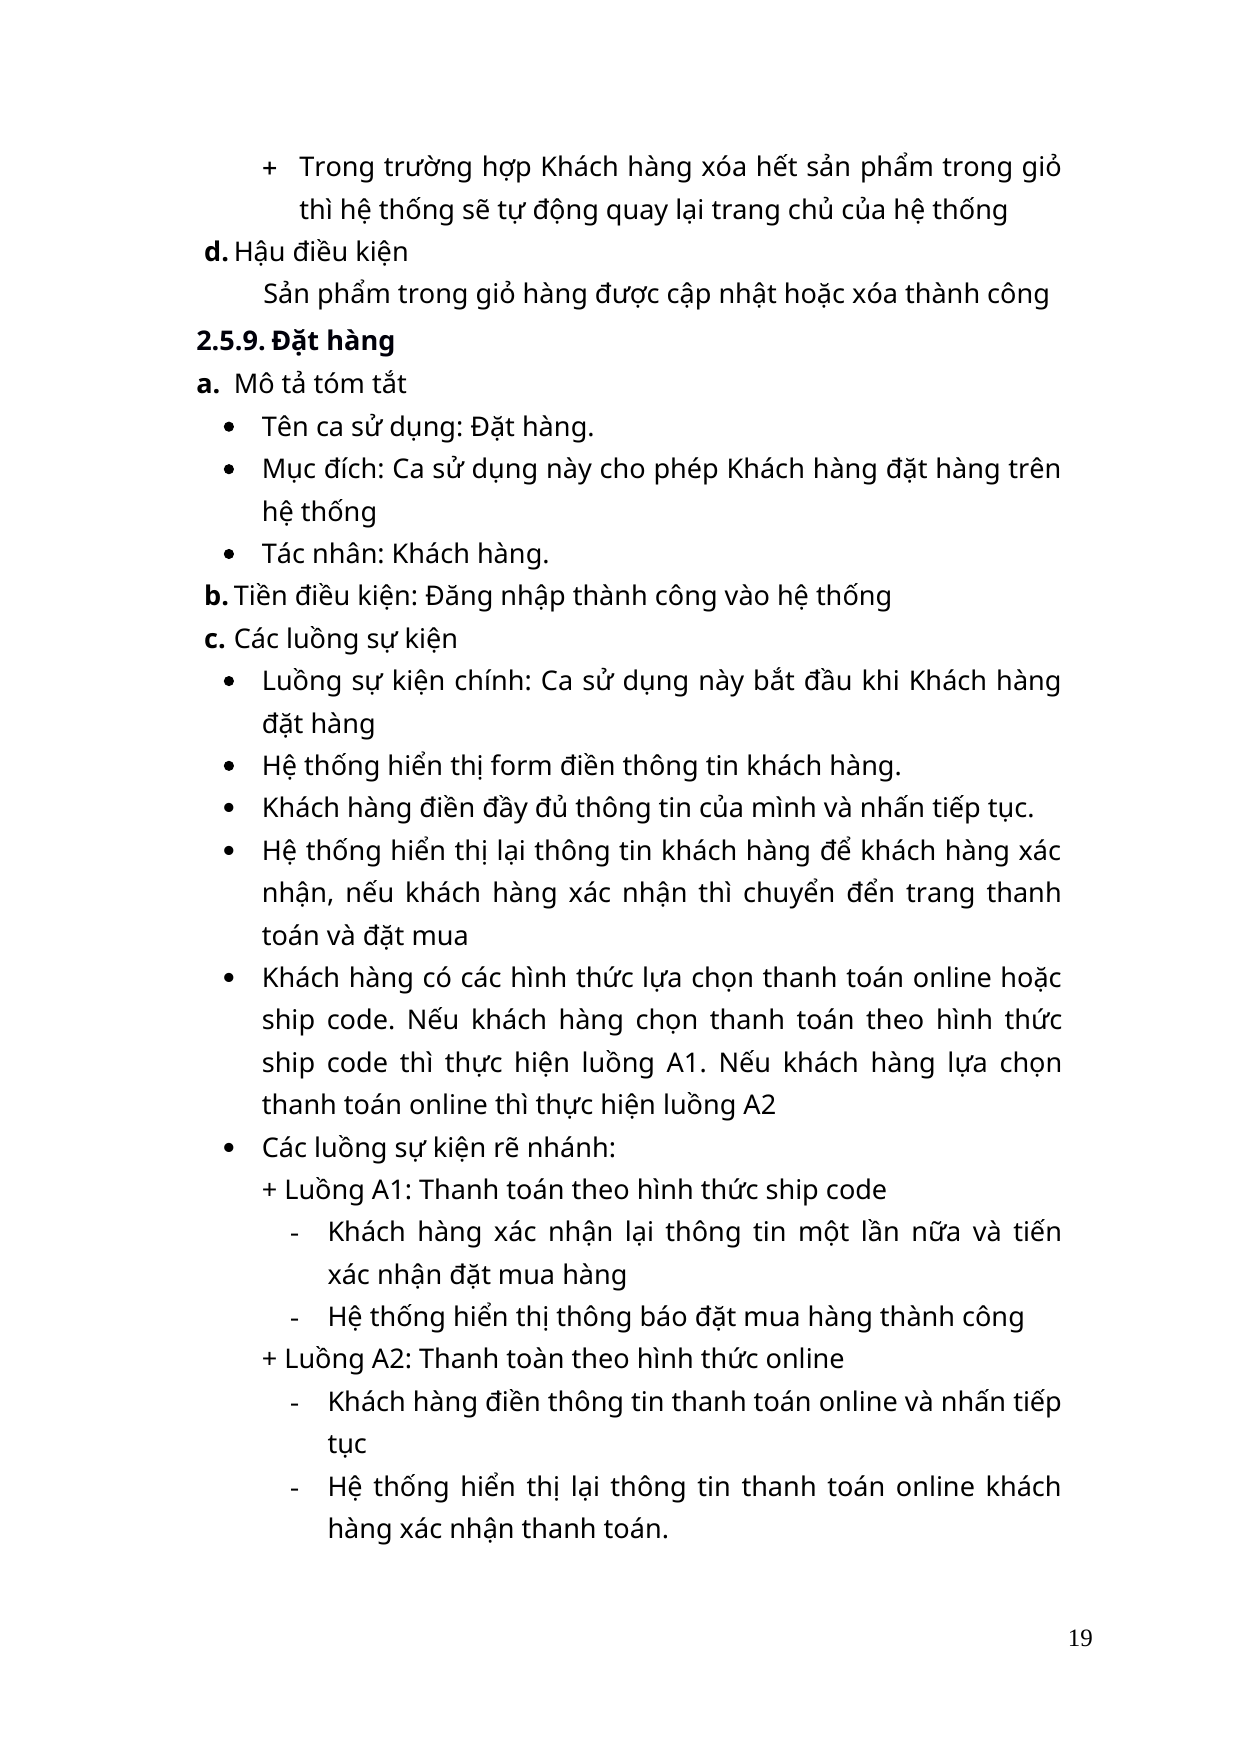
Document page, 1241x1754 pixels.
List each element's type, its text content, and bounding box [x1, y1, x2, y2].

list Khách hàng điền đầy đủ thông tin của mình và nhấn tiếp tục. [224, 789, 1063, 826]
list Các luồng sự kiện rẽ nhánh: [224, 1128, 1063, 1165]
list Sản phẩm trong giỏ hàng được cập nhật hoặc xóa thành công [233, 275, 1063, 312]
list + Luồng A1: Thanh toán theo hình thức ship code [262, 1170, 1063, 1207]
list Trong trường hợp Khách hàng xóa hết sản phẩm trong giỏ thì hệ thống sẽ tự động quay lại trang chủ của hệ thống [262, 148, 1063, 227]
list Hệ thống hiển thị lại thông tin thanh toán online khách hàng xác nhận thanh toán. [290, 1467, 1063, 1546]
list Hệ thống hiển thị lại thông tin khách hàng để khách hàng xác nhận, nếu khách hàng xác nhận thì chuyển đển trang thanh toán và đặt mua [224, 831, 1063, 953]
list Khách hàng điền thông tin thanh toán online và nhấn tiếp tục [290, 1382, 1063, 1462]
list Tên ca sử dụng: Đặt hàng. [224, 407, 1063, 444]
list Tác nhân: Khách hàng. [224, 534, 1063, 571]
subtitle Đặt hàng [196, 321, 1092, 358]
list Mô tả tóm tắt [196, 365, 1063, 402]
list Hậu điều kiện [204, 232, 1063, 269]
list + Luồng A2: Thanh toàn theo hình thức online [262, 1340, 1063, 1377]
list Khách hàng có các hình thức lựa chọn thanh toán online hoặc ship code. Nếu khách hàng chọn thanh toán theo hình thức ship code thì thực hiện luồng A1. Nếu khách hàng lựa chọn thanh toán online thì thực hiện luồng A2 [224, 958, 1063, 1122]
list Tiền điều kiện: Đăng nhập thành công vào hệ thống [204, 577, 1063, 614]
list Hệ thống hiển thị thông báo đặt mua hàng thành công [290, 1298, 1063, 1334]
list Luồng sự kiện chính: Ca sử dụng này bắt đầu khi Khách hàng đặt hàng [224, 662, 1063, 741]
list Mục đích: Ca sử dụng này cho phép Khách hàng đặt hàng trên hệ thống [224, 450, 1063, 529]
list Hệ thống hiển thị form điền thông tin khách hàng. [224, 746, 1063, 783]
list Các luồng sự kiện [204, 619, 1063, 656]
list Khách hàng xác nhận lại thông tin một lần nữa và tiến xác nhận đặt mua hàng [290, 1213, 1063, 1292]
